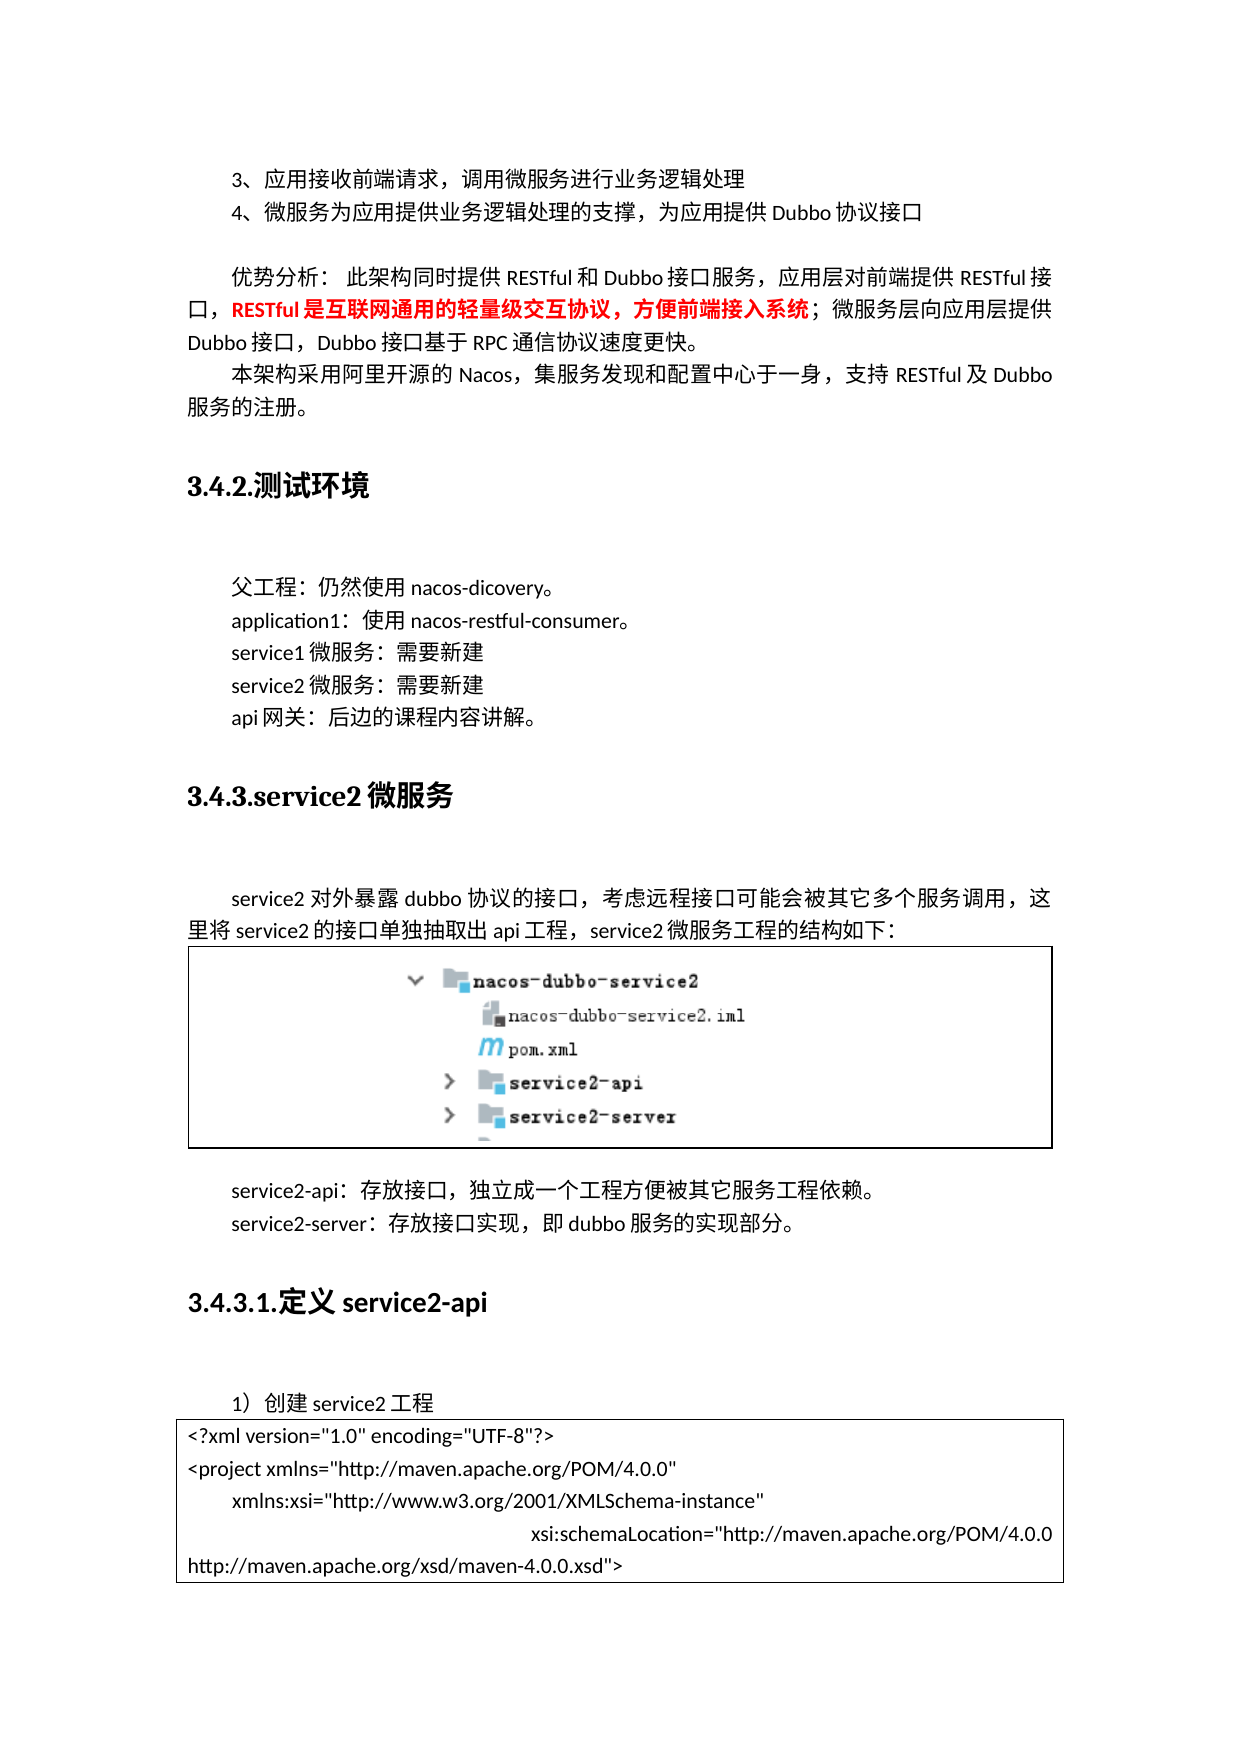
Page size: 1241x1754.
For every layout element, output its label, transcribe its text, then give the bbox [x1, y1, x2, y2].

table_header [177, 1420, 1063, 1582]
picture [189, 947, 1051, 1147]
text 1）创建service2工程 [187, 1386, 1053, 1418]
text application1：使用nacos-restful-consumer。 [187, 602, 1053, 635]
text 本架构采用阿里开源的Nacos，集服务发现和配置中心于一身，支持RESTful及Dubbo服务的注册。 [187, 357, 1053, 422]
text service2-server：存放接口实现，即dubbo服务的实现部分。 [187, 1206, 1053, 1238]
text 优势分析： 此架构同时提供RESTful和Dubbo接口服务，应用层对前端提供RESTful接口，RESTful是互联网通用的轻量级交互协议，方便前端接入系统；微服务层向应用层提供Dubbo接口，Dubbo接口基于RPC通信协议速度更快。 [187, 259, 1053, 357]
text service2微服务：需要新建 [187, 667, 1053, 700]
text api网关：后边的课程内容讲解。 [187, 700, 1053, 732]
text 3、应用接收前端请求，调用微服务进行业务逻辑处理 [187, 162, 1053, 194]
subtitle 3.4.2.测试环境 [187, 451, 1053, 516]
text service2对外暴露dubbo协议的接口，考虑远程接口可能会被其它多个服务调用，这里将service2的接口单独抽取出api工程，service2微服务工程的结构如下： [187, 881, 1053, 946]
text 4、微服务为应用提供业务逻辑处理的支撑，为应用提供Dubbo协议接口 [187, 194, 1053, 227]
text service1微服务：需要新建 [187, 635, 1053, 667]
subtitle 3.4.3.service2微服务 [187, 762, 1053, 827]
text service2-api：存放接口，独立成一个工程方便被其它服务工程依赖。 [187, 1173, 1053, 1206]
text 父工程：仍然使用nacos-dicovery。 [187, 570, 1053, 602]
subtitle 3.4.3.1.定义service2-api [187, 1267, 1053, 1332]
